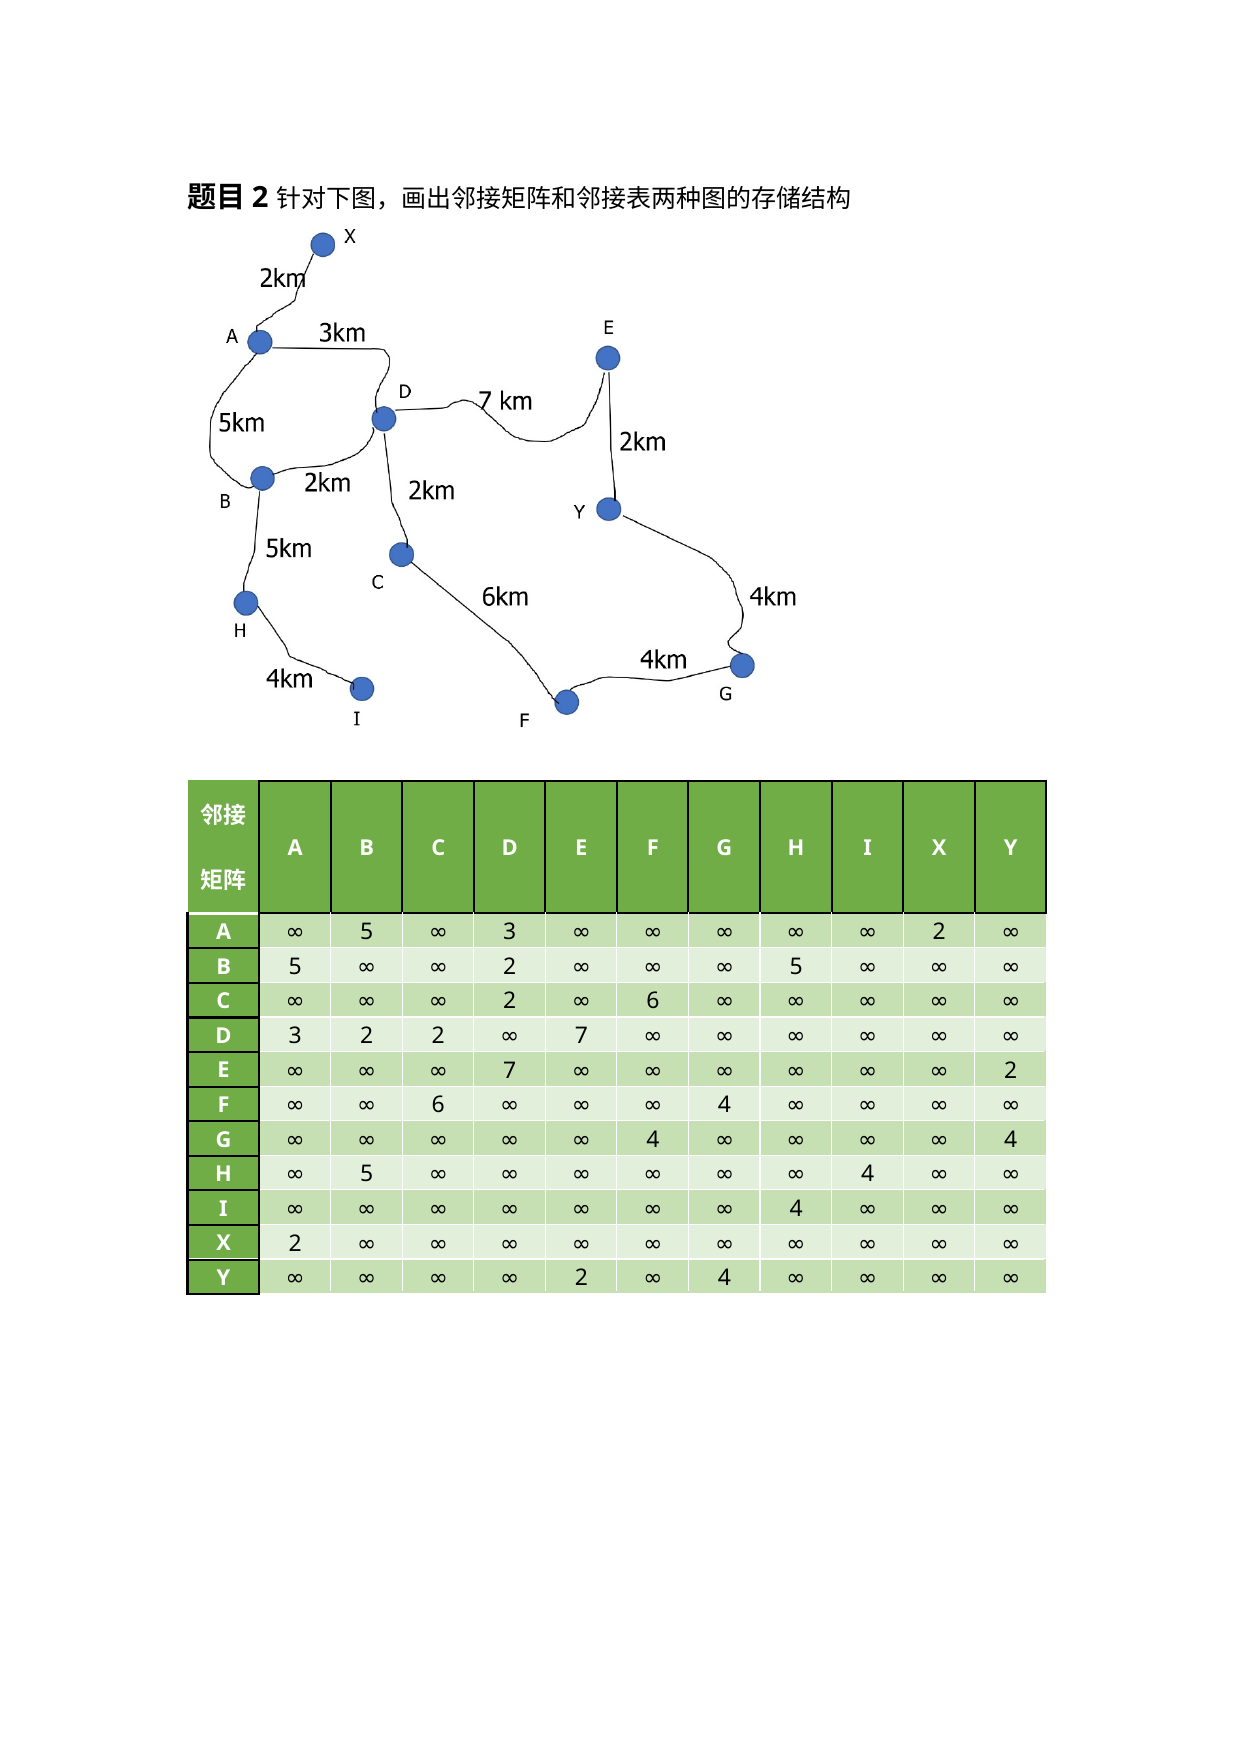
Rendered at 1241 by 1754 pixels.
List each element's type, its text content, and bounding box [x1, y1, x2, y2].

table_cell 2 [260, 1225, 330, 1258]
table_cell ∞ [403, 1156, 473, 1189]
table_cell ∞ [260, 1052, 330, 1086]
table_cell ∞ [689, 914, 759, 947]
table_cell 4 [617, 1121, 688, 1155]
table_cell ∞ [689, 1052, 759, 1086]
table_cell ∞ [617, 1018, 688, 1051]
table_header I [833, 782, 902, 912]
table_header D [475, 782, 544, 912]
table_cell ∞ [403, 983, 473, 1016]
table_cell 3 [260, 1018, 330, 1051]
table_cell ∞ [260, 1121, 330, 1155]
table_header H [761, 782, 831, 912]
table_cell ∞ [331, 948, 402, 982]
table_cell ∞ [904, 1052, 974, 1086]
table_cell ∞ [761, 1121, 831, 1155]
table_cell F [189, 1088, 258, 1120]
table_cell ∞ [975, 947, 1046, 982]
table_cell ∞ [474, 1121, 545, 1155]
table_cell 2 [474, 948, 545, 982]
table_cell ∞ [331, 1260, 402, 1293]
table_cell 6 [617, 983, 688, 1016]
table_cell 7 [474, 1052, 545, 1086]
table_cell ∞ [760, 1260, 832, 1293]
table_cell ∞ [904, 1156, 974, 1189]
table_cell 4 [689, 1087, 759, 1120]
table_cell ∞ [331, 1087, 402, 1120]
table_cell 7 [546, 1018, 616, 1051]
table_cell ∞ [904, 1087, 974, 1120]
table_cell ∞ [904, 1121, 974, 1155]
table_cell ∞ [761, 1087, 831, 1120]
table_cell 2 [331, 1018, 402, 1051]
table_cell ∞ [975, 982, 1046, 1016]
table_header F [618, 782, 687, 912]
table_cell ∞ [904, 1018, 974, 1051]
table_cell ∞ [403, 948, 473, 982]
table_cell ∞ [904, 948, 974, 982]
table_cell ∞ [617, 1260, 688, 1293]
table_cell 4 [832, 1156, 903, 1189]
table_cell 2 [403, 1018, 473, 1051]
table_cell X [189, 1226, 258, 1258]
table_cell ∞ [975, 1259, 1046, 1293]
table_cell 4 [688, 1260, 760, 1293]
table_cell 5 [761, 948, 831, 982]
table_cell ∞ [975, 1155, 1046, 1189]
table_cell Y [189, 1261, 258, 1293]
table_cell ∞ [403, 1190, 473, 1224]
table_cell ∞ [617, 1190, 688, 1224]
table_cell ∞ [689, 983, 759, 1016]
table_cell 4 [975, 1120, 1046, 1155]
table_cell ∞ [260, 1260, 331, 1293]
table_cell ∞ [546, 983, 616, 1016]
table_cell ∞ [403, 1121, 473, 1155]
table_cell ∞ [331, 1190, 402, 1224]
table_cell ∞ [832, 1018, 903, 1051]
table_cell ∞ [975, 1189, 1046, 1224]
table_cell ∞ [331, 1225, 402, 1258]
table_cell ∞ [474, 1260, 545, 1293]
table_header E [546, 782, 616, 912]
table_cell ∞ [761, 1052, 831, 1086]
picture [187, 227, 806, 739]
table_cell ∞ [260, 983, 330, 1016]
table_cell ∞ [689, 1121, 759, 1155]
table_header G [689, 782, 759, 912]
table_cell A [189, 915, 258, 947]
table_cell ∞ [689, 1018, 759, 1051]
table_cell B [189, 949, 258, 982]
table_cell ∞ [403, 1052, 473, 1086]
table_cell H [189, 1157, 258, 1189]
table_cell D [189, 1019, 258, 1051]
table_cell ∞ [975, 914, 1046, 947]
table_cell C [189, 984, 258, 1016]
table_cell ∞ [975, 1016, 1046, 1051]
table_cell ∞ [617, 1052, 688, 1086]
table_cell ∞ [402, 1260, 474, 1293]
table_cell ∞ [331, 983, 402, 1016]
table_cell ∞ [904, 1225, 974, 1258]
table_cell ∞ [975, 1086, 1046, 1120]
table_cell ∞ [904, 983, 974, 1016]
table_cell 5 [260, 948, 330, 982]
table_cell ∞ [474, 1018, 545, 1051]
table_cell ∞ [689, 1156, 759, 1189]
table_cell ∞ [546, 1121, 616, 1155]
table_cell ∞ [761, 1225, 831, 1258]
table_header 邻接矩阵 [188, 780, 258, 912]
table_cell ∞ [546, 1225, 616, 1258]
table_cell ∞ [617, 1087, 688, 1120]
table_cell ∞ [832, 1225, 903, 1258]
table_cell ∞ [617, 948, 688, 982]
table_cell ∞ [761, 1156, 831, 1189]
table_cell ∞ [761, 1018, 831, 1051]
table_cell ∞ [689, 1225, 759, 1258]
table_cell ∞ [975, 1224, 1046, 1258]
table_cell ∞ [832, 1087, 903, 1120]
table_cell ∞ [832, 1121, 903, 1155]
table_cell ∞ [832, 1190, 903, 1224]
table_cell 6 [403, 1087, 473, 1120]
table_cell ∞ [546, 914, 616, 947]
table_cell 2 [545, 1260, 617, 1293]
table_cell ∞ [546, 948, 616, 982]
table_cell ∞ [403, 914, 473, 947]
table_cell ∞ [832, 948, 903, 982]
table_cell ∞ [331, 1052, 402, 1086]
table_cell 5 [331, 1156, 402, 1189]
table_cell ∞ [260, 1087, 330, 1120]
table_header A [260, 782, 330, 912]
text 题目2 针对下图，画出邻接矩阵和邻接表两种图的存储结构 [187, 162, 1053, 227]
table_cell G [189, 1122, 258, 1155]
table_cell 2 [474, 983, 545, 1016]
table_cell ∞ [832, 983, 903, 1016]
table_cell ∞ [832, 1260, 903, 1293]
table_cell E [189, 1053, 258, 1086]
table_cell ∞ [474, 1225, 545, 1258]
table_cell ∞ [617, 1156, 688, 1189]
table_cell ∞ [474, 1156, 545, 1189]
table_header X [904, 782, 974, 912]
table_cell ∞ [546, 1087, 616, 1120]
table_header Y [976, 782, 1045, 912]
table_cell ∞ [832, 1052, 903, 1086]
table_cell 3 [474, 914, 545, 947]
table_cell ∞ [474, 1087, 545, 1120]
table_cell ∞ [904, 1190, 974, 1224]
table_cell ∞ [546, 1052, 616, 1086]
table_cell ∞ [546, 1156, 616, 1189]
table_cell ∞ [260, 1156, 330, 1189]
table_header B [332, 782, 401, 912]
table_cell I [189, 1191, 258, 1224]
table_cell ∞ [617, 914, 688, 947]
table_cell ∞ [331, 1121, 402, 1155]
table_cell ∞ [403, 1225, 473, 1258]
table_cell ∞ [689, 948, 759, 982]
table_cell ∞ [689, 1190, 759, 1224]
table_cell ∞ [617, 1225, 688, 1258]
table_cell ∞ [832, 914, 903, 947]
table_cell 4 [761, 1190, 831, 1224]
table_cell 5 [331, 914, 402, 947]
table_cell ∞ [903, 1260, 975, 1293]
table_cell ∞ [761, 914, 831, 947]
table_cell ∞ [546, 1190, 616, 1224]
table_cell ∞ [474, 1190, 545, 1224]
table_cell ∞ [260, 1190, 330, 1224]
table_cell 2 [975, 1051, 1046, 1086]
table_cell ∞ [761, 983, 831, 1016]
table_cell 2 [904, 914, 974, 947]
table_header C [403, 782, 473, 912]
table_cell ∞ [260, 914, 330, 947]
